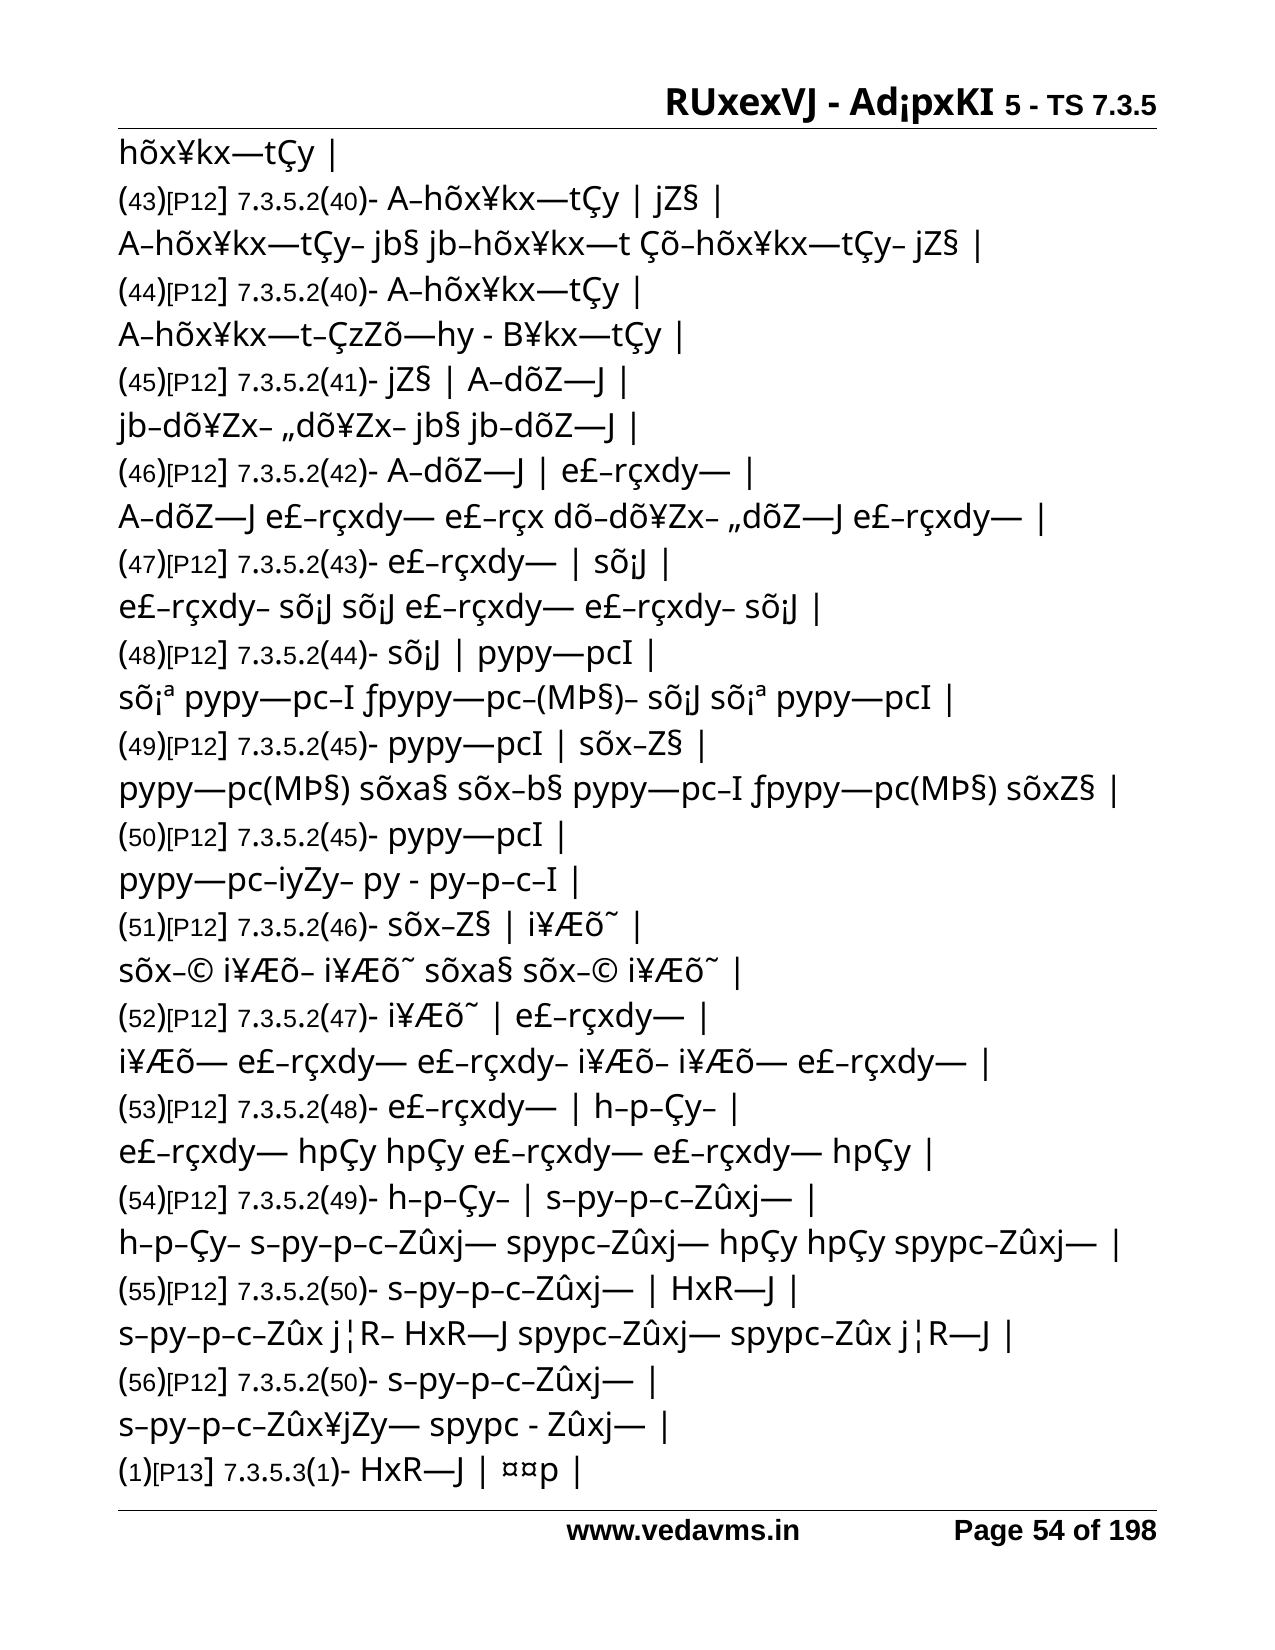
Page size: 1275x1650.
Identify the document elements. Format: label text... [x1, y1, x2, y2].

text pypy—pc(MÞ§) sõxa§ sõx–b§ pypy—pc–I ƒpypy—pc(MÞ§) sõxZ§ | [118, 765, 1157, 810]
text (56)[P12] 7.3.5.2(50)- s–py–p–c–Zûxj— | [118, 1355, 1157, 1401]
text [118, 129, 1157, 174]
text e£–rçxdy— hpÇy hpÇy e£–rçxdy— e£–rçxdy— hpÇy | [118, 1128, 1157, 1174]
text s–py–p–c–Zûx j¦R– HxR—J spypc–Zûxj— spypc–Zûx j¦R—J | [118, 1310, 1157, 1355]
text sõx–© i¥Æõ– i¥Æõ˜ sõxa§ sõx–© i¥Æõ˜ | [118, 947, 1157, 992]
text s–py–p–c–Zûx¥jZy— spypc - Zûxj— | [118, 1401, 1157, 1446]
text (51)[P12] 7.3.5.2(46)- sõx–Z§ | i¥Æõ˜ | [118, 901, 1157, 947]
text (54)[P12] 7.3.5.2(49)- h–p–Çy– | s–py–p–c–Zûxj— | [118, 1174, 1157, 1219]
text (49)[P12] 7.3.5.2(45)- pypy—pcI | sõx–Z§ | [118, 719, 1157, 765]
text sõ¡ª pypy—pc–I ƒpypy—pc–(MÞ§)– sõ¡J sõ¡ª pypy—pcI | [118, 674, 1157, 719]
text (48)[P12] 7.3.5.2(44)- sõ¡J | pypy—pcI | [118, 629, 1157, 674]
text (43)[P12] 7.3.5.2(40)- A–hõx¥kx—tÇy | jZ§ | [118, 174, 1157, 220]
text e£–rçxdy– sõ¡J sõ¡J e£–rçxdy— e£–rçxdy– sõ¡J | [118, 583, 1157, 629]
text (52)[P12] 7.3.5.2(47)- i¥Æõ˜ | e£–rçxdy— | [118, 992, 1157, 1037]
text (46)[P12] 7.3.5.2(42)- A–dõZ—J | e£–rçxdy— | [118, 447, 1157, 492]
text (55)[P12] 7.3.5.2(50)- s–py–p–c–Zûxj— | HxR—J | [118, 1264, 1157, 1310]
text A–hõx¥kx—t–ÇzZõ—hy - B¥kx—tÇy | [118, 311, 1157, 356]
text (44)[P12] 7.3.5.2(40)- A–hõx¥kx—tÇy | [118, 265, 1157, 311]
text (45)[P12] 7.3.5.2(41)- jZ§ | A–dõZ—J | [118, 356, 1157, 402]
text pypy—pc–iyZy– py - py–p–c–I | [118, 856, 1157, 901]
text A–dõZ—J e£–rçxdy— e£–rçx dõ–dõ¥Zx– „dõZ—J e£–rçxdy— | [118, 492, 1157, 538]
text A–hõx¥kx—tÇy– jb§ jb–hõx¥kx—t Çõ–hõx¥kx—tÇy– jZ§ | [118, 220, 1157, 265]
text h–p–Çy– s–py–p–c–Zûxj— spypc–Zûxj— hpÇy hpÇy spypc–Zûxj— | [118, 1219, 1157, 1264]
text jb–dõ¥Zx– „dõ¥Zx– jb§ jb–dõZ—J | [118, 402, 1157, 447]
text (1)[P13] 7.3.5.3(1)- HxR—J | ¤¤p | [118, 1446, 1157, 1492]
text (50)[P12] 7.3.5.2(45)- pypy—pcI | [118, 810, 1157, 856]
text (47)[P12] 7.3.5.2(43)- e£–rçxdy— | sõ¡J | [118, 538, 1157, 583]
text (53)[P12] 7.3.5.2(48)- e£–rçxdy— | h–p–Çy– | [118, 1083, 1157, 1128]
text i¥Æõ— e£–rçxdy— e£–rçxdy– i¥Æõ– i¥Æõ— e£–rçxdy— | [118, 1037, 1157, 1083]
